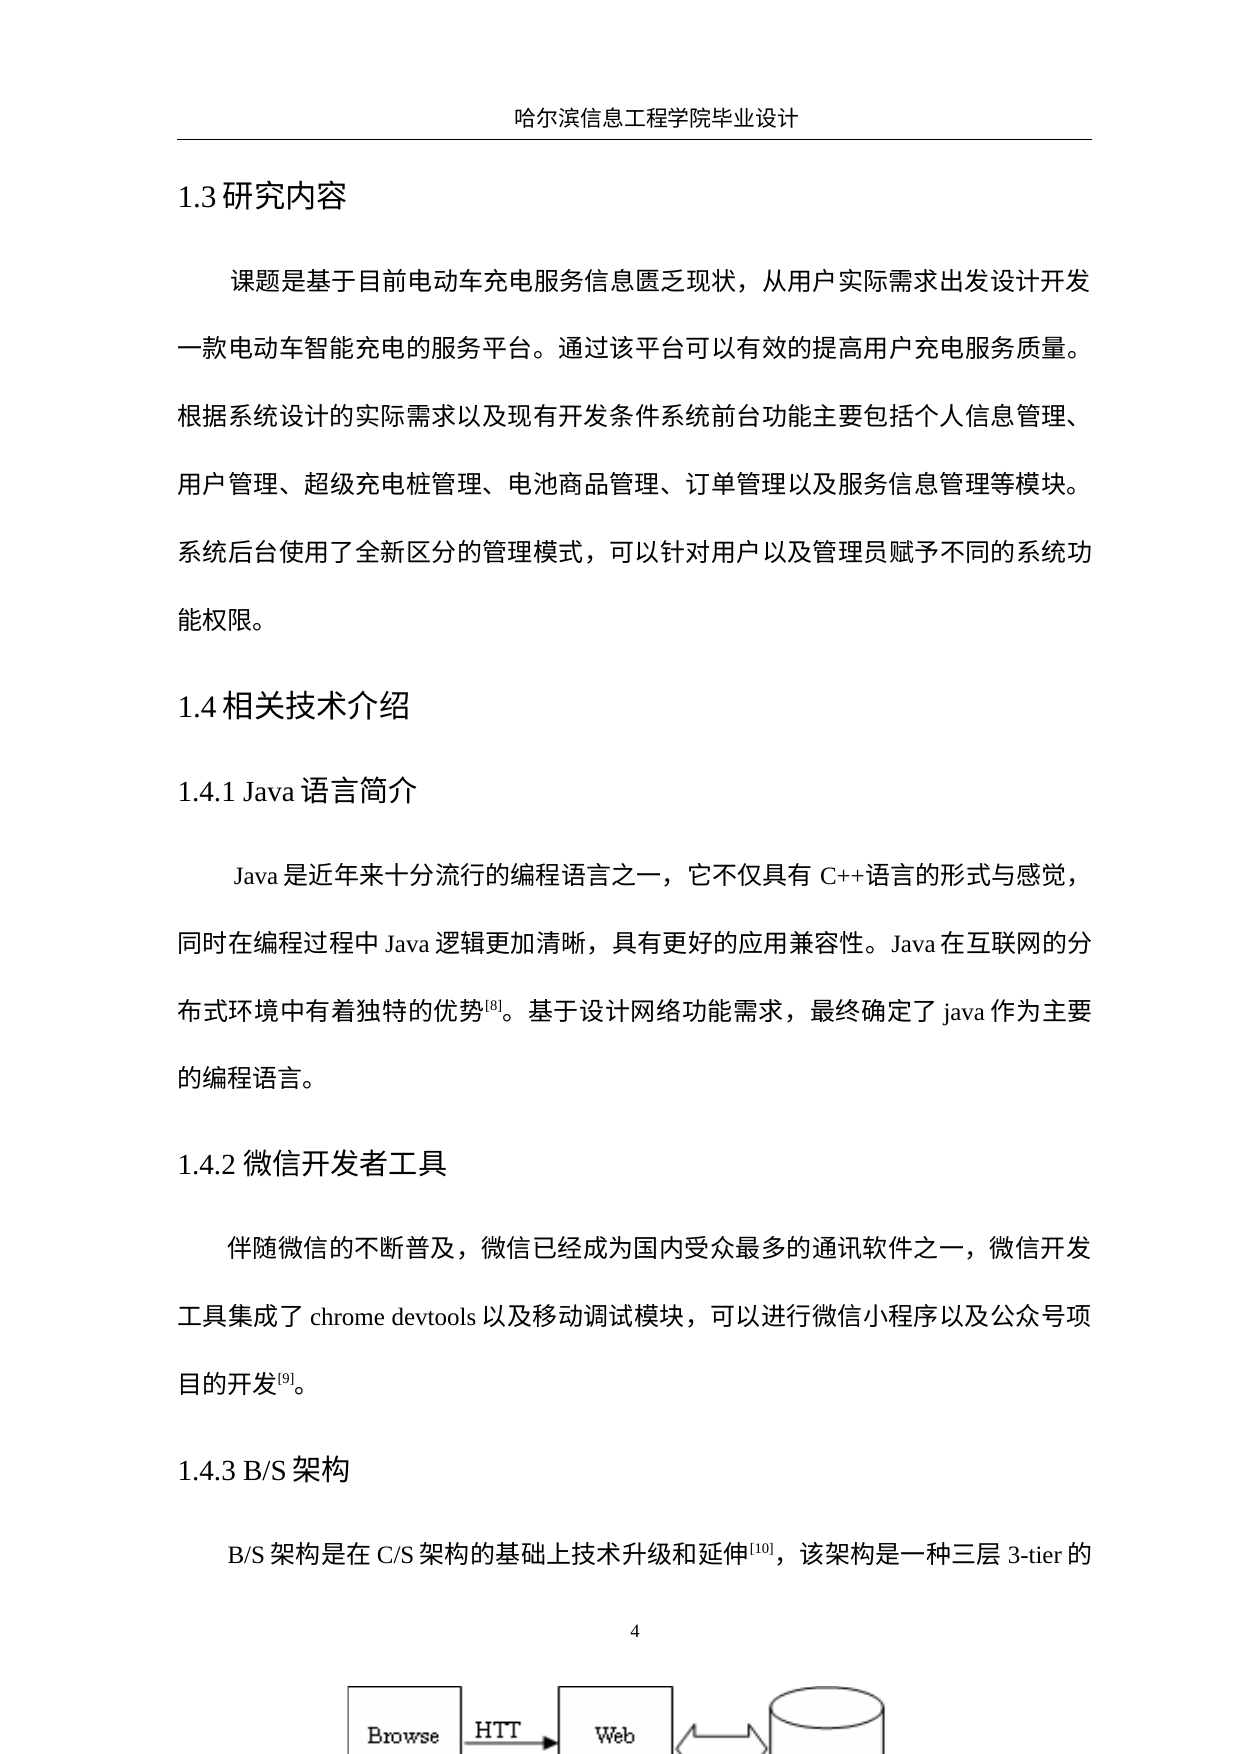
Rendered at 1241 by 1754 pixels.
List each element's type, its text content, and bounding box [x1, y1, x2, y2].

subtitle 1.4.2 微信开发者工具 [177, 1128, 1092, 1196]
subtitle 1.4相关技术介绍 [177, 669, 1092, 737]
text 1.3研究内容 [177, 160, 1092, 228]
subtitle 1.4.1 Java语言简介 [177, 754, 1092, 822]
text Java是近年来十分流行的编程语言之一，它不仅具有C++语言的形式与感觉，同时在编程过程中Java逻辑更加清晰，具有更好的应用兼容性。Java在互联网的分布式环境中有着独特的优势[8]。基于设计网络功能需求，最终确定了java作为主要的编程语言。 [177, 839, 1092, 1111]
text 课题是基于目前电动车充电服务信息匮乏现状，从用户实际需求出发设计开发一款电动车智能充电的服务平台。通过该平台可以有效的提高用户充电服务质量。根据系统设计的实际需求以及现有开发条件系统前台功能主要包括个人信息管理、用户管理、超级充电桩管理、电池商品管理、订单管理以及服务信息管理等模块。系统后台使用了全新区分的管理模式，可以针对用户以及管理员赋予不同的系统功能权限。 [177, 245, 1092, 653]
subtitle 1.4.3 B/S架构 [177, 1434, 1092, 1502]
picture [347, 1686, 887, 1754]
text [177, 1518, 1092, 1586]
text 伴随微信的不断普及，微信已经成为国内受众最多的通讯软件之一，微信开发工具集成了chrome devtools以及移动调试模块，可以进行微信小程序以及公众号项目的开发[9]。 [177, 1213, 1092, 1417]
